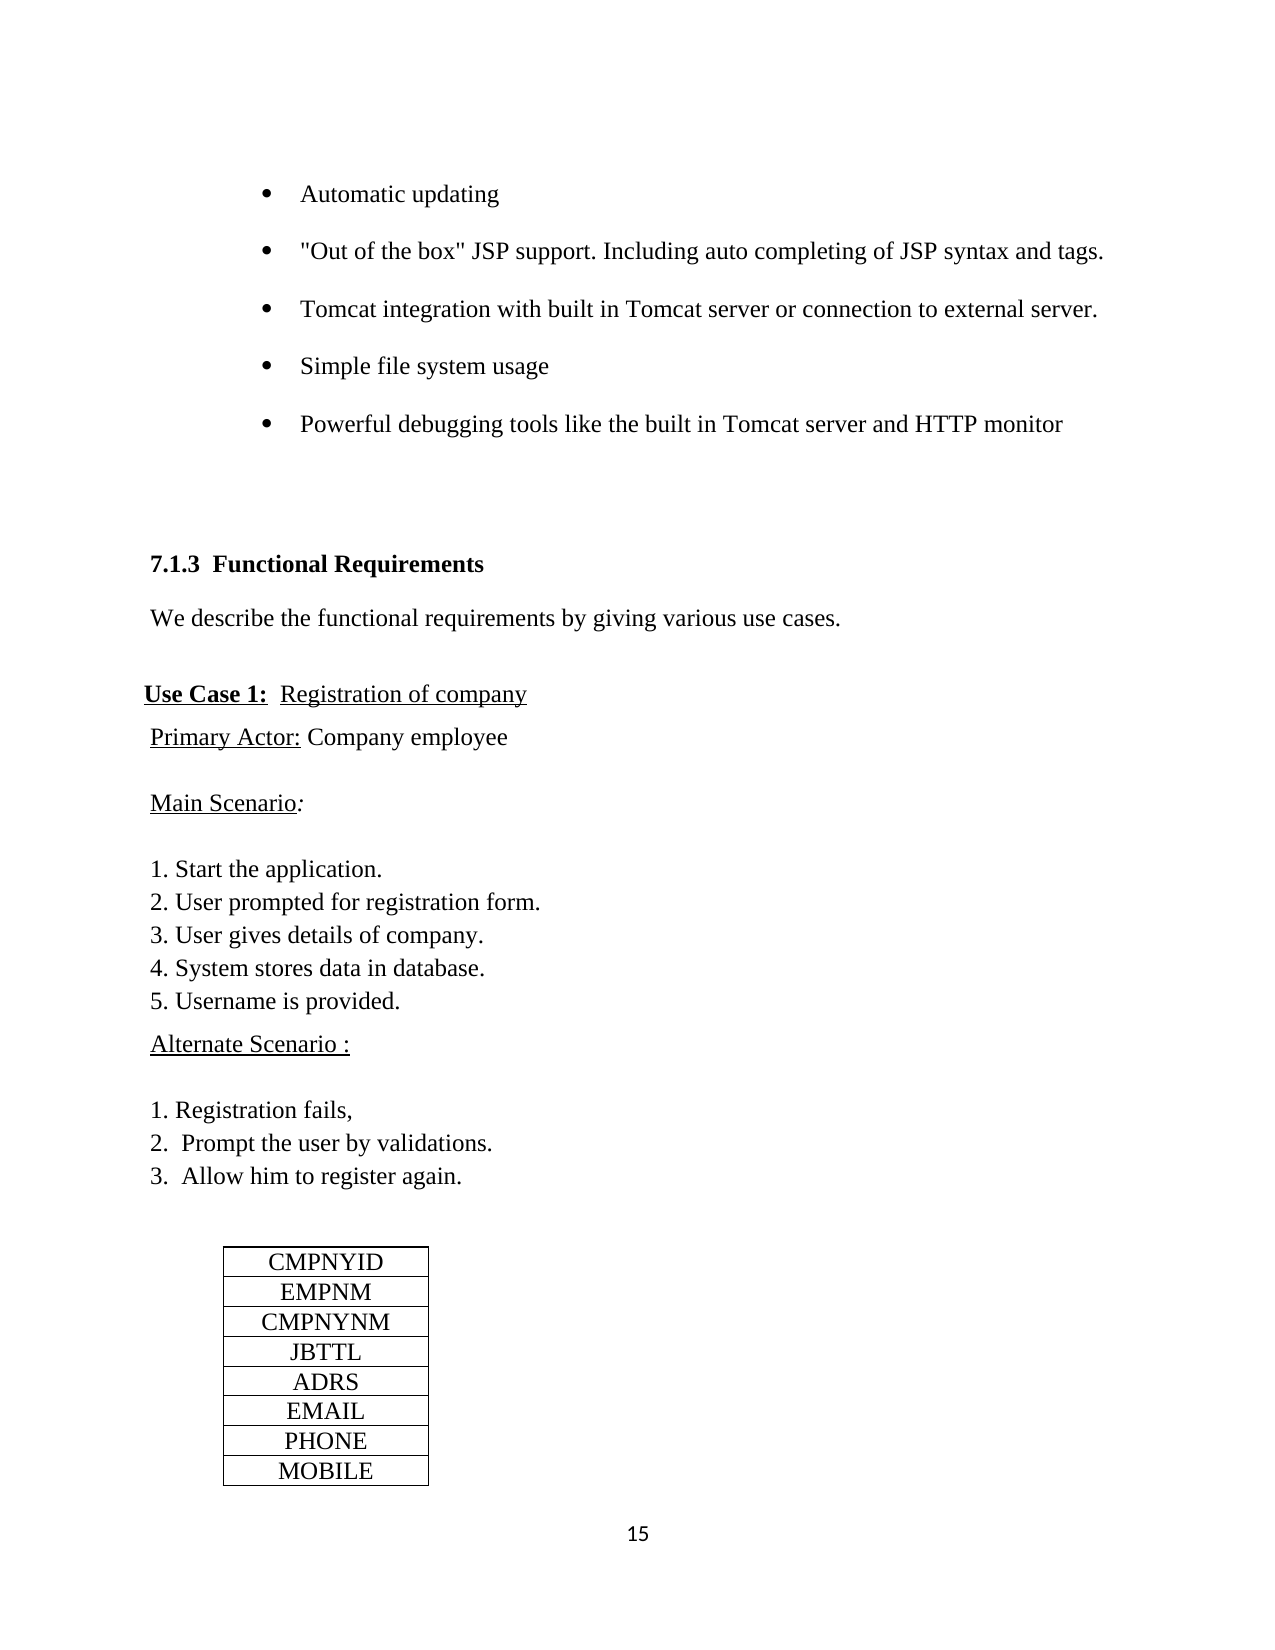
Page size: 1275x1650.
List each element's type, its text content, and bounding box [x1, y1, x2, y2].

text 5. Username is provided. [75, 986, 1125, 1015]
text 3. Allow him to register again. [150, 1161, 1125, 1190]
text We describe the functional requirements by giving various use cases. [150, 603, 1125, 631]
table_cell ADRS [224, 1367, 428, 1395]
text 1. Registration fails, [150, 1095, 1125, 1124]
table_header CMPNYID [224, 1248, 428, 1276]
table_cell CMPNYNM [224, 1307, 428, 1336]
list Powerful debugging tools like the built in Tomcat server and HTTP monitor [262, 409, 1125, 437]
text Main Scenario: [150, 788, 1125, 817]
text 2. User prompted for registration form. [150, 887, 1125, 916]
list Automatic updating [262, 179, 1125, 207]
table_cell PHONE [224, 1426, 428, 1455]
table_cell MOBILE [224, 1456, 428, 1485]
text 2. Prompt the user by validations. [150, 1128, 1125, 1157]
text Primary Actor: Company employee [150, 722, 1125, 751]
list "Out of the box" JSP support. Including auto completing of JSP syntax and tags. [262, 236, 1125, 265]
list Tomcat integration with built in Tomcat server or connection to external server. [262, 294, 1125, 322]
text 1. Start the application. [150, 854, 1125, 883]
table_cell JBTTL [224, 1337, 428, 1366]
text Alternate Scenario : [150, 1029, 1125, 1058]
table_cell EMPNM [224, 1277, 428, 1306]
list Simple file system usage [262, 351, 1125, 380]
text Use Case 1: Registration of company [131, 679, 1125, 708]
table_cell EMAIL [224, 1396, 428, 1425]
text 7.1.3 Functional Requirements [150, 549, 1125, 578]
text 3. User gives details of company. [150, 920, 1125, 949]
text 4. System stores data in database. [150, 953, 1125, 982]
